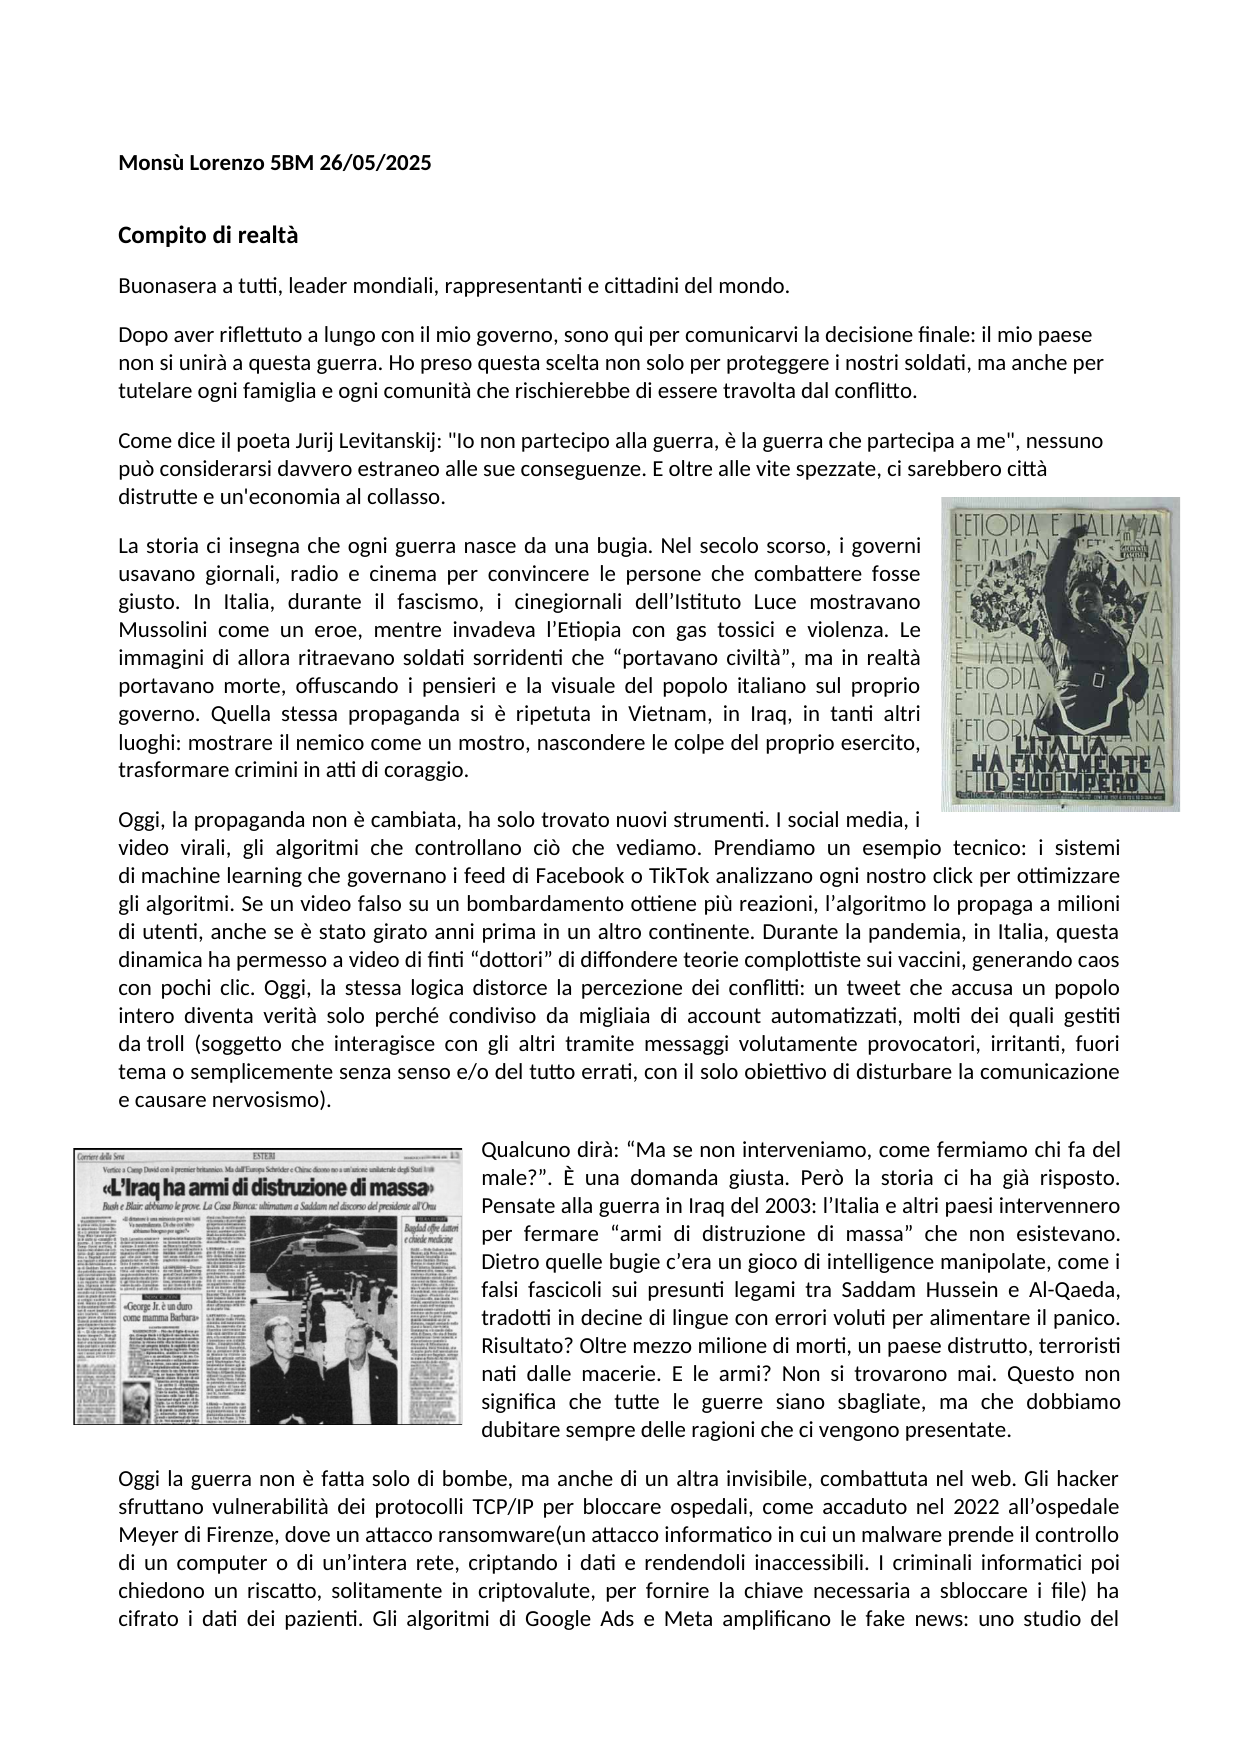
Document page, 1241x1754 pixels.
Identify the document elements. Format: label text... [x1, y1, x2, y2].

text Buonasera a tutti, leader mondiali, rappresentanti e cittadini del mondo. [118, 271, 1122, 299]
text Come dice il poeta Jurij Levitanskij: "Io non partecipo alla guerra, è la guerra che partecipa a me", nessuno può considerarsi davvero estraneo alle sue conseguenze. E oltre alle vite spezzate, ci sarebbero città distrutte e un'economia al collasso. [118, 426, 1122, 510]
text Dopo aver riflettuto a lungo con il mio governo, sono qui per comunicarvi la decisione finale: il mio paese non si unirà a questa guerra. Ho preso questa scelta non solo per proteggere i nostri soldati, ma anche per tutelare ogni famiglia e ogni comunità che rischierebbe di essere travolta dal conflitto. [118, 320, 1122, 404]
text Oggi, la propaganda non è cambiata, ha solo trovato nuovi strumenti. I social media, i video virali, gli algoritmi che controllano ciò che vediamo. Prendiamo un esempio tecnico: i sistemi di machine learning che governano i feed di Facebook o TikTok analizzano ogni nostro click per ottimizzare gli algoritmi. Se un video falso su un bombardamento ottiene più reazioni, l’algoritmo lo propaga a milioni di utenti, anche se è stato girato anni prima in un altro continente. Durante la pandemia, in Italia, questa dinamica ha permesso a video di finti “dottori” di diffondere teorie complottiste sui vaccini, generando caos con pochi clic. Oggi, la stessa logica distorce la percezione dei conflitti: un tweet che accusa un popolo intero diventa verità solo perché condiviso da migliaia di account automatizzati, molti dei quali gestiti da troll (soggetto che interagisce con gli altri tramite messaggi volutamente provocatori, irritanti, fuori tema o semplicemente senza senso e/o del tutto errati, con il solo obiettivo di disturbare la comunicazione e causare nervosismo). [118, 805, 1122, 1113]
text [118, 1464, 1122, 1633]
text La storia ci insegna che ogni guerra nasce da una bugia. Nel secolo scorso, i governi usavano giornali, radio e cinema per convincere le persone che combattere fosse giusto. In Italia, durante il fascismo, i cinegiornali dell’Istituto Luce mostravano Mussolini come un eroe, mentre invadeva l’Etiopia con gas tossici e violenza. Le immagini di allora ritraevano soldati sorridenti che “portavano civiltà”, ma in realtà portavano morte, offuscando i pensieri e la visuale del popolo italiano sul proprio governo. Quella stessa propaganda si è ripetuta in Vietnam, in Iraq, in tanti altri luoghi: mostrare il nemico come un mostro, nascondere le colpe del proprio esercito, trasformare crimini in atti di coraggio. [118, 531, 941, 784]
picture [73, 1148, 463, 1425]
picture [941, 497, 1181, 812]
text Compito di realtà [118, 205, 1122, 249]
text Monsù Lorenzo 5BM 26/05/2025 [118, 148, 1122, 176]
